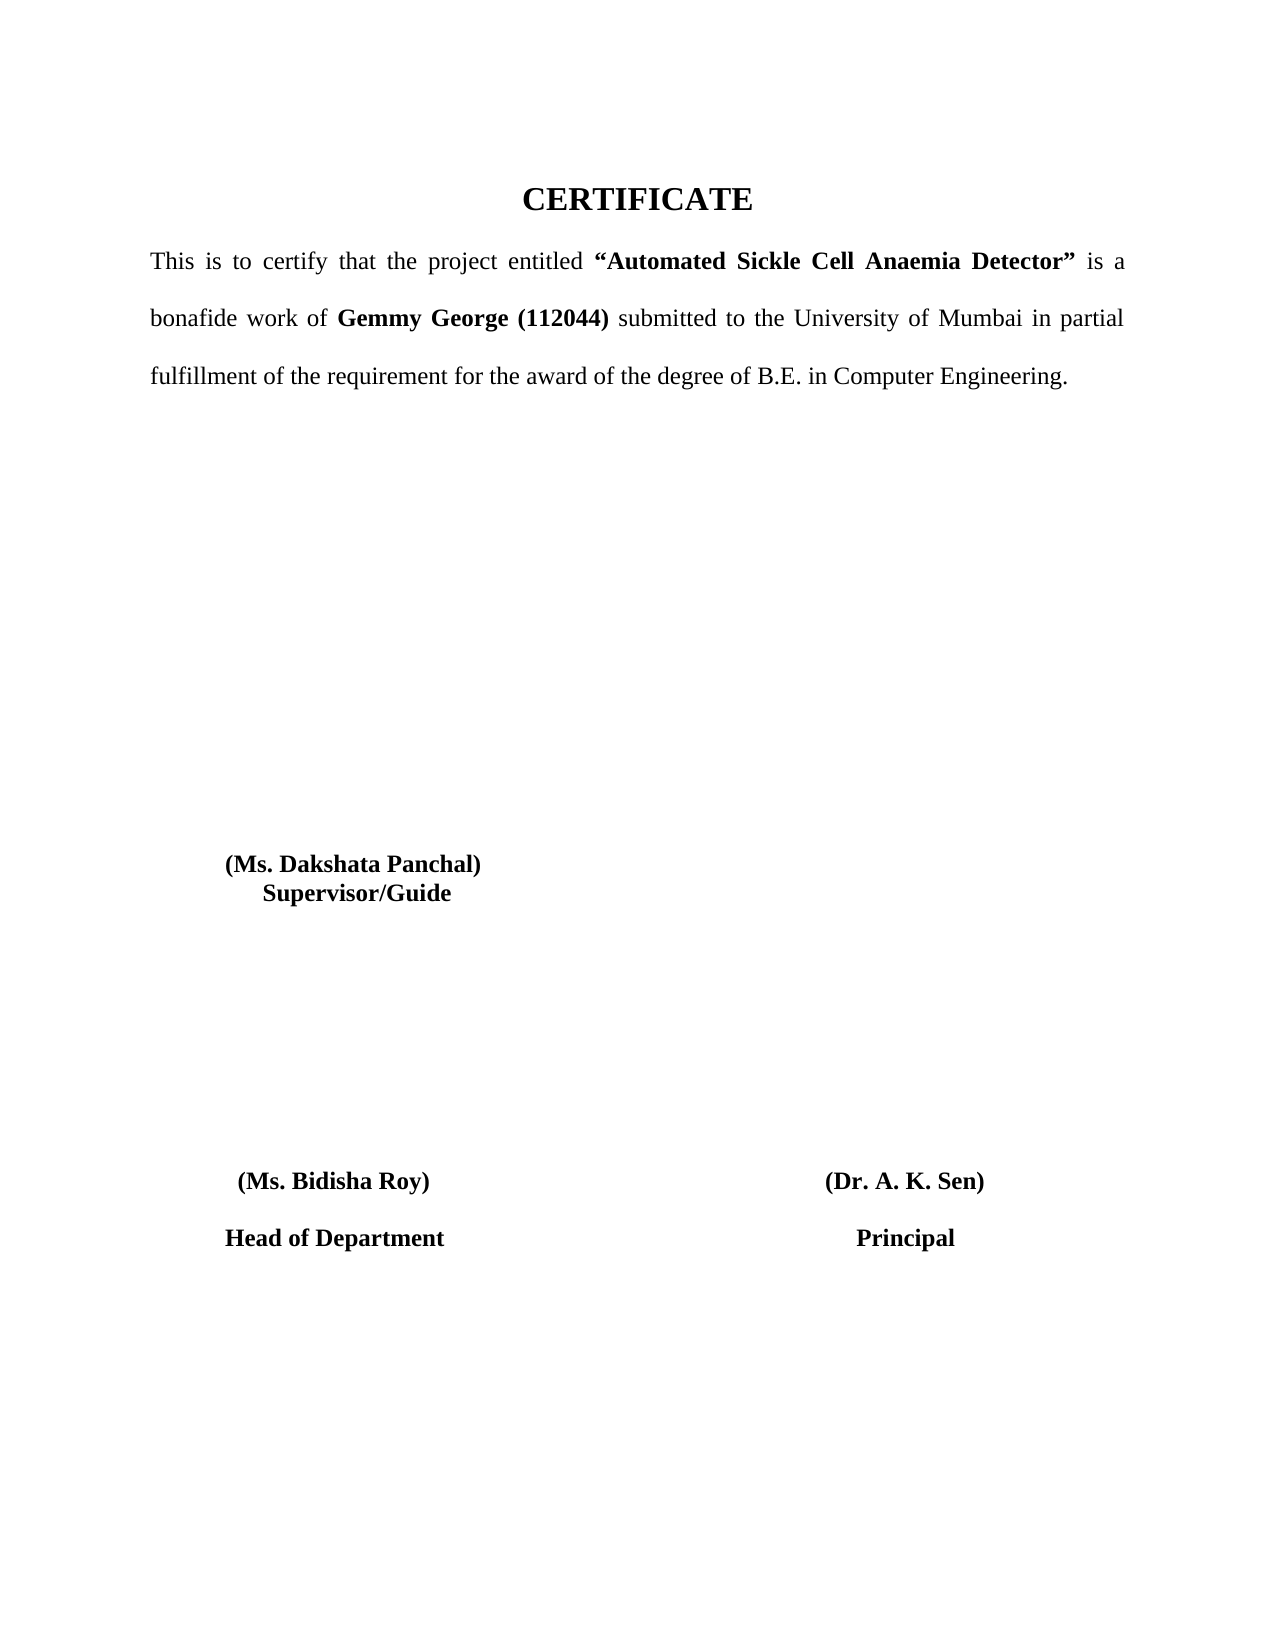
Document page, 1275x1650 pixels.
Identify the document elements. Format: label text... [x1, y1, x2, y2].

text (Ms. Dakshata Panchal) [150, 849, 1125, 878]
text Supervisor/Guide [150, 878, 1125, 907]
text (Ms. Bidisha Roy) (Dr. A. K. Sen) [150, 1166, 1125, 1223]
text Head of Department Principal [150, 1223, 1125, 1252]
text This is to certify that the project entitled “Automated Sickle Cell Anaemia Detector” is a bonafide work of Gemmy George (112044) submitted to the University of Mumbai in partial fulfillment of the requirement for the award of the degree of B.E. in Computer Engineering. [150, 246, 1125, 389]
text CERTIFICATE [150, 179, 1125, 217]
